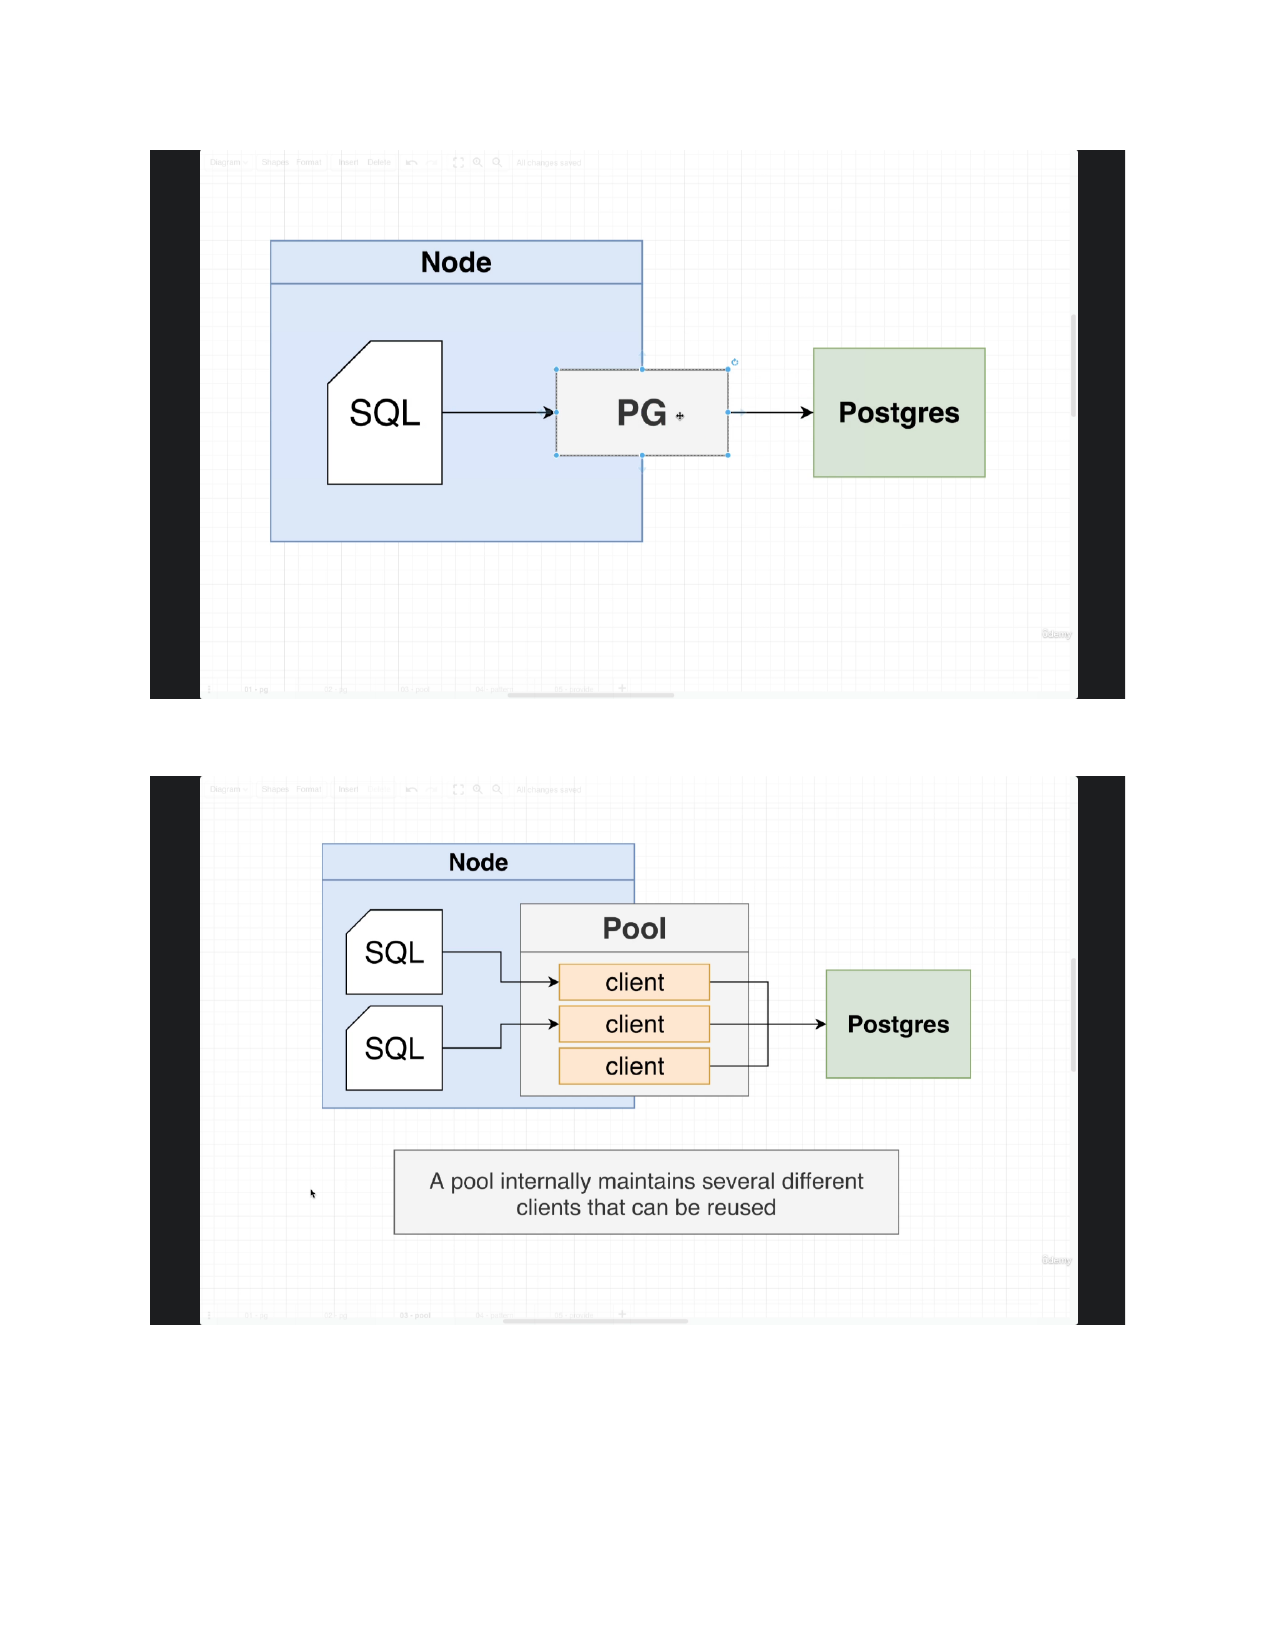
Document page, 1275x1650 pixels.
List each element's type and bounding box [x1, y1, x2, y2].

picture [150, 150, 1125, 699]
picture [150, 776, 1125, 1325]
